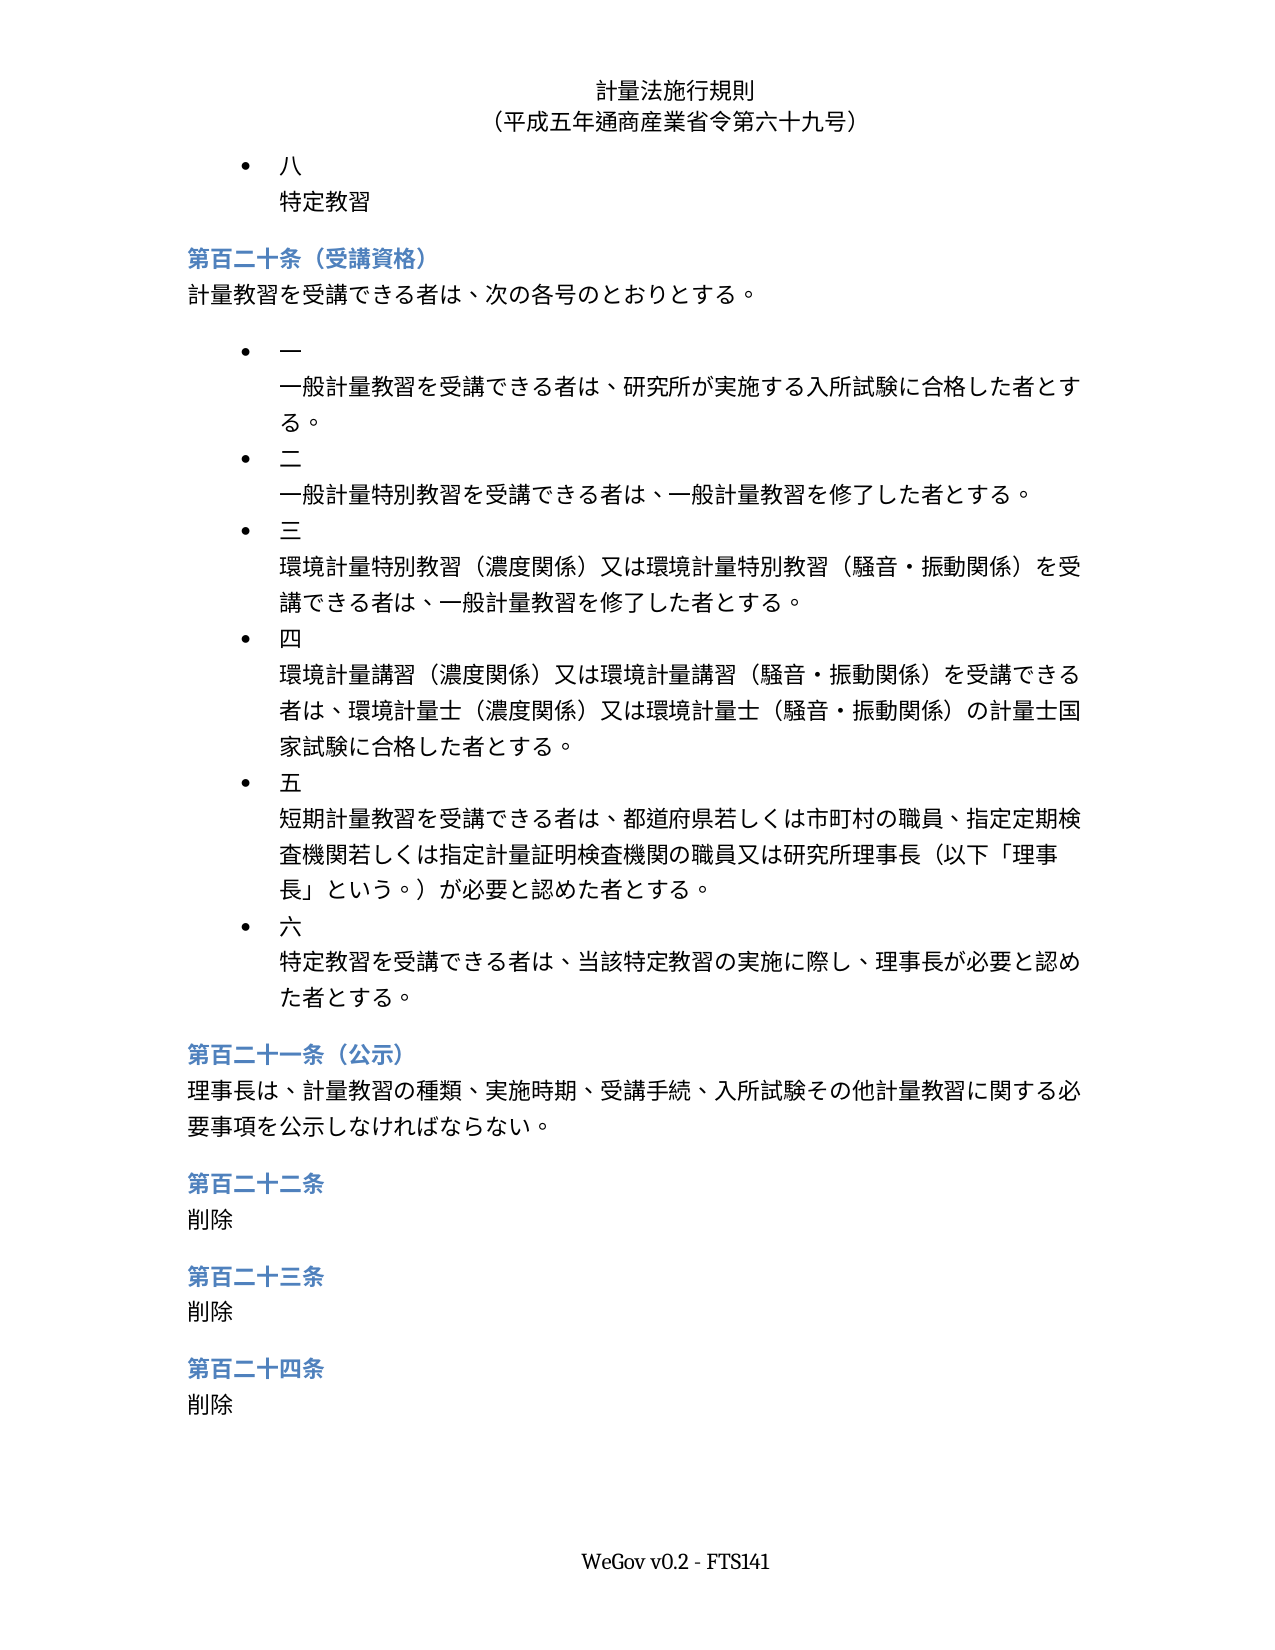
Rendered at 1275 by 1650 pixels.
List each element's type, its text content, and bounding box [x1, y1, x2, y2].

list 二 一般計量特別教習を受講できる者は、一般計量教習を修了した者とする。 [242, 443, 1087, 510]
text 理事長は、計量教習の種類、実施時期、受講手続、入所試験その他計量教習に関する必要事項を公示しなければならない。 [187, 1075, 1087, 1142]
subtitle 第百二十四条 [187, 1353, 1087, 1384]
text 削除 [187, 1296, 1087, 1328]
text 削除 [187, 1204, 1087, 1235]
list 一 一般計量教習を受講できる者は、研究所が実施する入所試験に合格した者とする。 [242, 335, 1087, 438]
subtitle 第百二十二条 [187, 1168, 1087, 1199]
list 五 短期計量教習を受講できる者は、都道府県若しくは市町村の職員、指定定期検査機関若しくは指定計量証明検査機関の職員又は研究所理事長（以下「理事長」という。）が必要と認めた者とする。 [242, 767, 1087, 906]
list 六 特定教習を受講できる者は、当該特定教習の実施に際し、理事長が必要と認めた者とする。 [242, 910, 1087, 1013]
text 削除 [187, 1389, 1087, 1420]
list 四 環境計量講習（濃度関係）又は環境計量講習（騒音・振動関係）を受講できる者は、環境計量士（濃度関係）又は環境計量士（騒音・振動関係）の計量士国家試験に合格した者とする。 [242, 623, 1087, 762]
subtitle 第百二十三条 [187, 1260, 1087, 1292]
subtitle 第百二十一条（公示） [187, 1039, 1087, 1070]
list 八 特定教習 [242, 150, 1087, 217]
subtitle 第百二十条（受講資格） [187, 243, 1087, 274]
text 計量教習を受講できる者は、次の各号のとおりとする。 [187, 279, 1087, 310]
list 三 環境計量特別教習（濃度関係）又は環境計量特別教習（騒音・振動関係）を受講できる者は、一般計量教習を修了した者とする。 [242, 515, 1087, 618]
